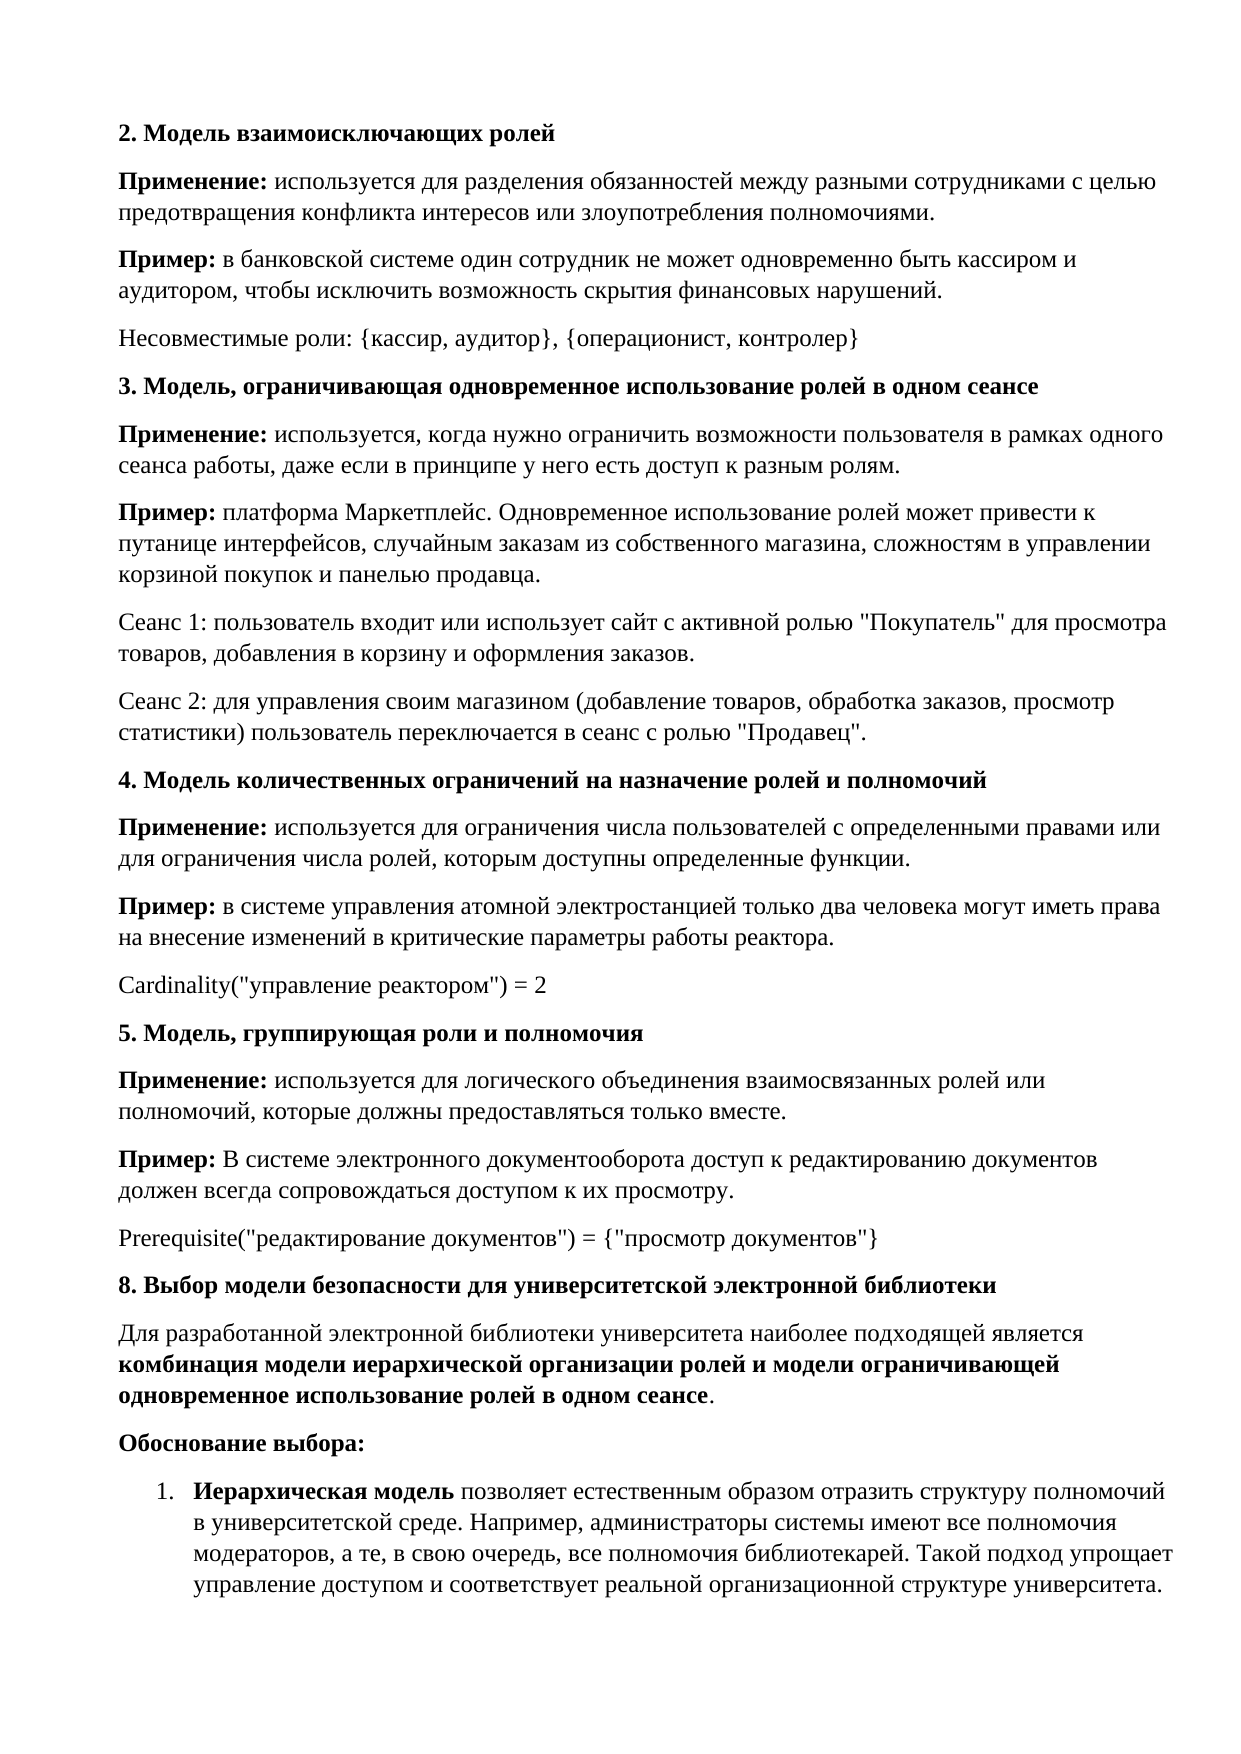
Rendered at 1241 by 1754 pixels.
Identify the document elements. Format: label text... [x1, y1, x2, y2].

text 8. Выбор модели безопасности для университетской электронной библиотеки [118, 1271, 1181, 1299]
text Сеанс 1: пользователь входит или использует сайт с активной ролью "Покупатель" для просмотра товаров, добавления в корзину и оформления заказов. [118, 607, 1181, 667]
text Несовместимые роли: {кассир, аудитор}, {операционист, контролер} [118, 323, 1181, 352]
text 2. Модель взаимоисключающих ролей [118, 118, 1181, 147]
text Для разработанной электронной библиотеки университета наиболее подходящей является комбинация модели иерархической организации ролей и модели ограничивающей одновременное использование ролей в одном сеансе. [118, 1318, 1181, 1409]
text Пример: платформа Маркетплейс. Одновременное использование ролей может привести к путанице интерфейсов, случайным заказам из собственного магазина, сложностям в управлении корзиной покупок и панелью продавца. [118, 497, 1181, 588]
text Применение: используется, когда нужно ограничить возможности пользователя в рамках одного сеанса работы, даже если в принципе у него есть доступ к разным ролям. [118, 419, 1181, 478]
text Пример: В системе электронного документооборота доступ к редактированию документов должен всегда сопровождаться доступом к их просмотру. [118, 1144, 1181, 1204]
list Иерархическая модель позволяет естественным образом отразить структуру полномочий в университетской среде. Например, администраторы системы имеют все полномочия модераторов, а те, в свою очередь, все полномочия библиотекарей. Такой подход упрощает управление доступом и соответствует реальной организационной структуре университета. [156, 1476, 1181, 1598]
text Prerequisite("редактирование документов") = {"просмотр документов"} [118, 1223, 1181, 1252]
text Обоснование выбора: [118, 1428, 1181, 1457]
text Сеанс 2: для управления своим магазином (добавление товаров, обработка заказов, просмотр статистики) пользователь переключается в сеанс с ролью "Продавец". [118, 686, 1181, 746]
text Пример: в банковской системе один сотрудник не может одновременно быть кассиром и аудитором, чтобы исключить возможность скрытия финансовых нарушений. [118, 244, 1181, 304]
text Применение: используется для логического объединения взаимосвязанных ролей или полномочий, которые должны предоставляться только вместе. [118, 1065, 1181, 1125]
text 3. Модель, ограничивающая одновременное использование ролей в одном сеансе [118, 371, 1181, 400]
text Cardinality("управление реактором") = 2 [118, 970, 1181, 999]
text 4. Модель количественных ограничений на назначение ролей и полномочий [118, 765, 1181, 793]
text Применение: используется для разделения обязанностей между разными сотрудниками с целью предотвращения конфликта интересов или злоупотребления полномочиями. [118, 166, 1181, 226]
text Применение: используется для ограничения числа пользователей с определенными правами или для ограничения числа ролей, которым доступны определенные функции. [118, 812, 1181, 872]
text Пример: в системе управления атомной электростанцией только два человека могут иметь права на внесение изменений в критические параметры работы реактора. [118, 891, 1181, 951]
text 5. Модель, группирующая роли и полномочия [118, 1018, 1181, 1046]
